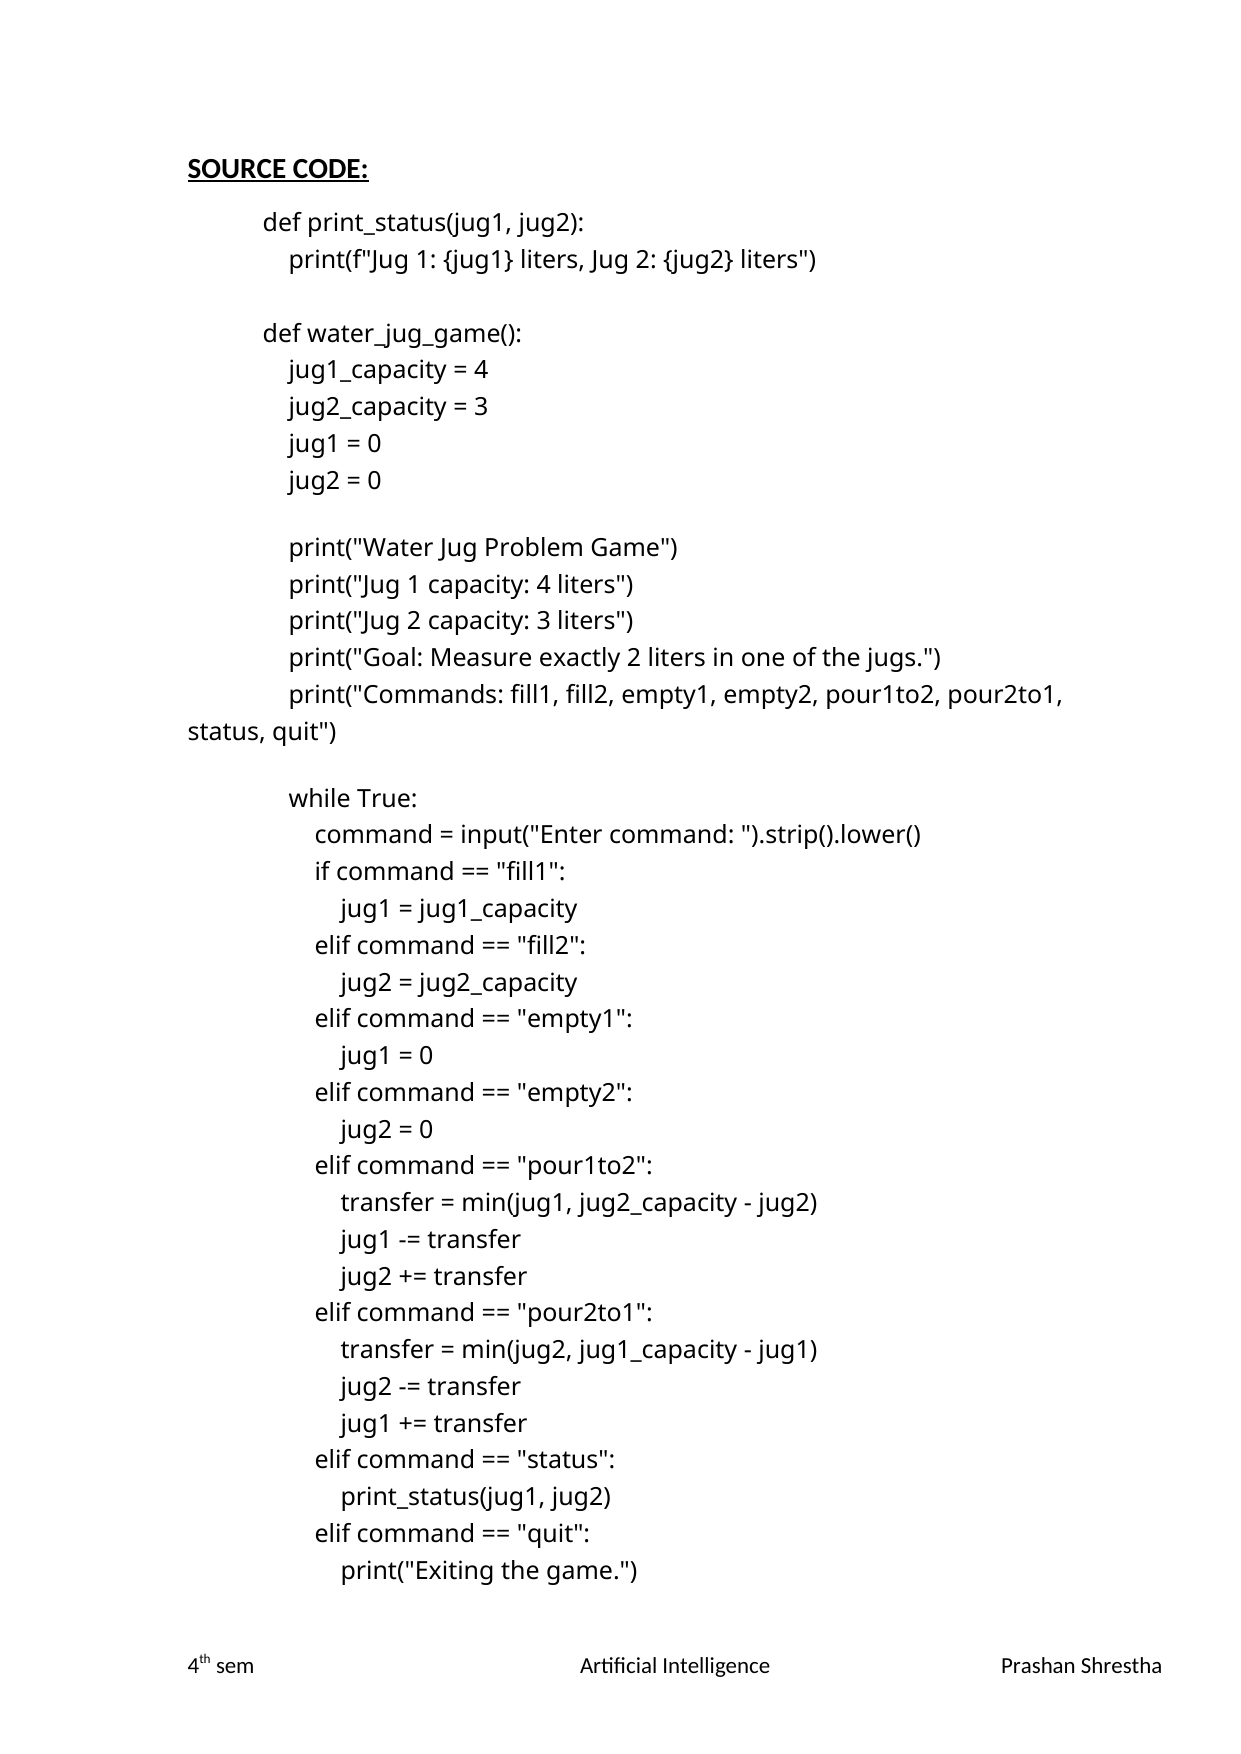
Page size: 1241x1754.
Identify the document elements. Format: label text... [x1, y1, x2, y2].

text jug2_capacity = 3 [187, 389, 1090, 423]
text print("Jug 2 capacity: 3 liters") [187, 603, 1090, 637]
text jug1 += transfer [187, 1405, 1090, 1439]
text transfer = min(jug2, jug1_capacity - jug1) [187, 1332, 1090, 1366]
text elif command == "pour2to1": [187, 1295, 1090, 1329]
text def water_jug_game(): [187, 315, 1090, 349]
text elif command == "empty2": [187, 1074, 1090, 1108]
text elif command == "empty1": [187, 1001, 1090, 1035]
text jug1 = 0 [187, 426, 1090, 460]
text jug2 = 0 [187, 462, 1090, 497]
text if command == "fill1": [187, 854, 1090, 888]
text jug2 += transfer [187, 1258, 1090, 1292]
text jug2 = jug2_capacity [187, 964, 1090, 998]
text def print_status(jug1, jug2): [187, 205, 1090, 239]
text elif command == "pour1to2": [187, 1148, 1090, 1182]
text transfer = min(jug1, jug2_capacity - jug2) [187, 1185, 1090, 1219]
text jug1 = jug1_capacity [187, 891, 1090, 925]
text jug1_capacity = 4 [187, 352, 1090, 386]
text print("Exiting the game.") [187, 1552, 1090, 1587]
text jug1 -= transfer [187, 1222, 1090, 1256]
text while True: [187, 780, 1090, 814]
text jug2 -= transfer [187, 1369, 1090, 1403]
text elif command == "fill2": [187, 927, 1090, 961]
text jug2 = 0 [187, 1111, 1090, 1145]
text print_status(jug1, jug2) [187, 1479, 1090, 1513]
text elif command == "quit": [187, 1516, 1090, 1550]
text print("Water Jug Problem Game") [187, 529, 1090, 563]
text elif command == "status": [187, 1442, 1090, 1476]
text print("Jug 1 capacity: 4 liters") [187, 566, 1090, 600]
text jug1 = 0 [187, 1038, 1090, 1072]
text print(f"Jug 1: {jug1} liters, Jug 2: {jug2} liters") [187, 242, 1090, 276]
text print("Goal: Measure exactly 2 liters in one of the jugs.") [187, 640, 1090, 674]
text print("Commands: fill1, fill2, empty1, empty2, pour1to2, pour2to1, status, quit") [187, 677, 1090, 747]
text SOURCE CODE: [187, 150, 1090, 186]
text command = input("Enter command: ").strip().lower() [187, 817, 1090, 851]
